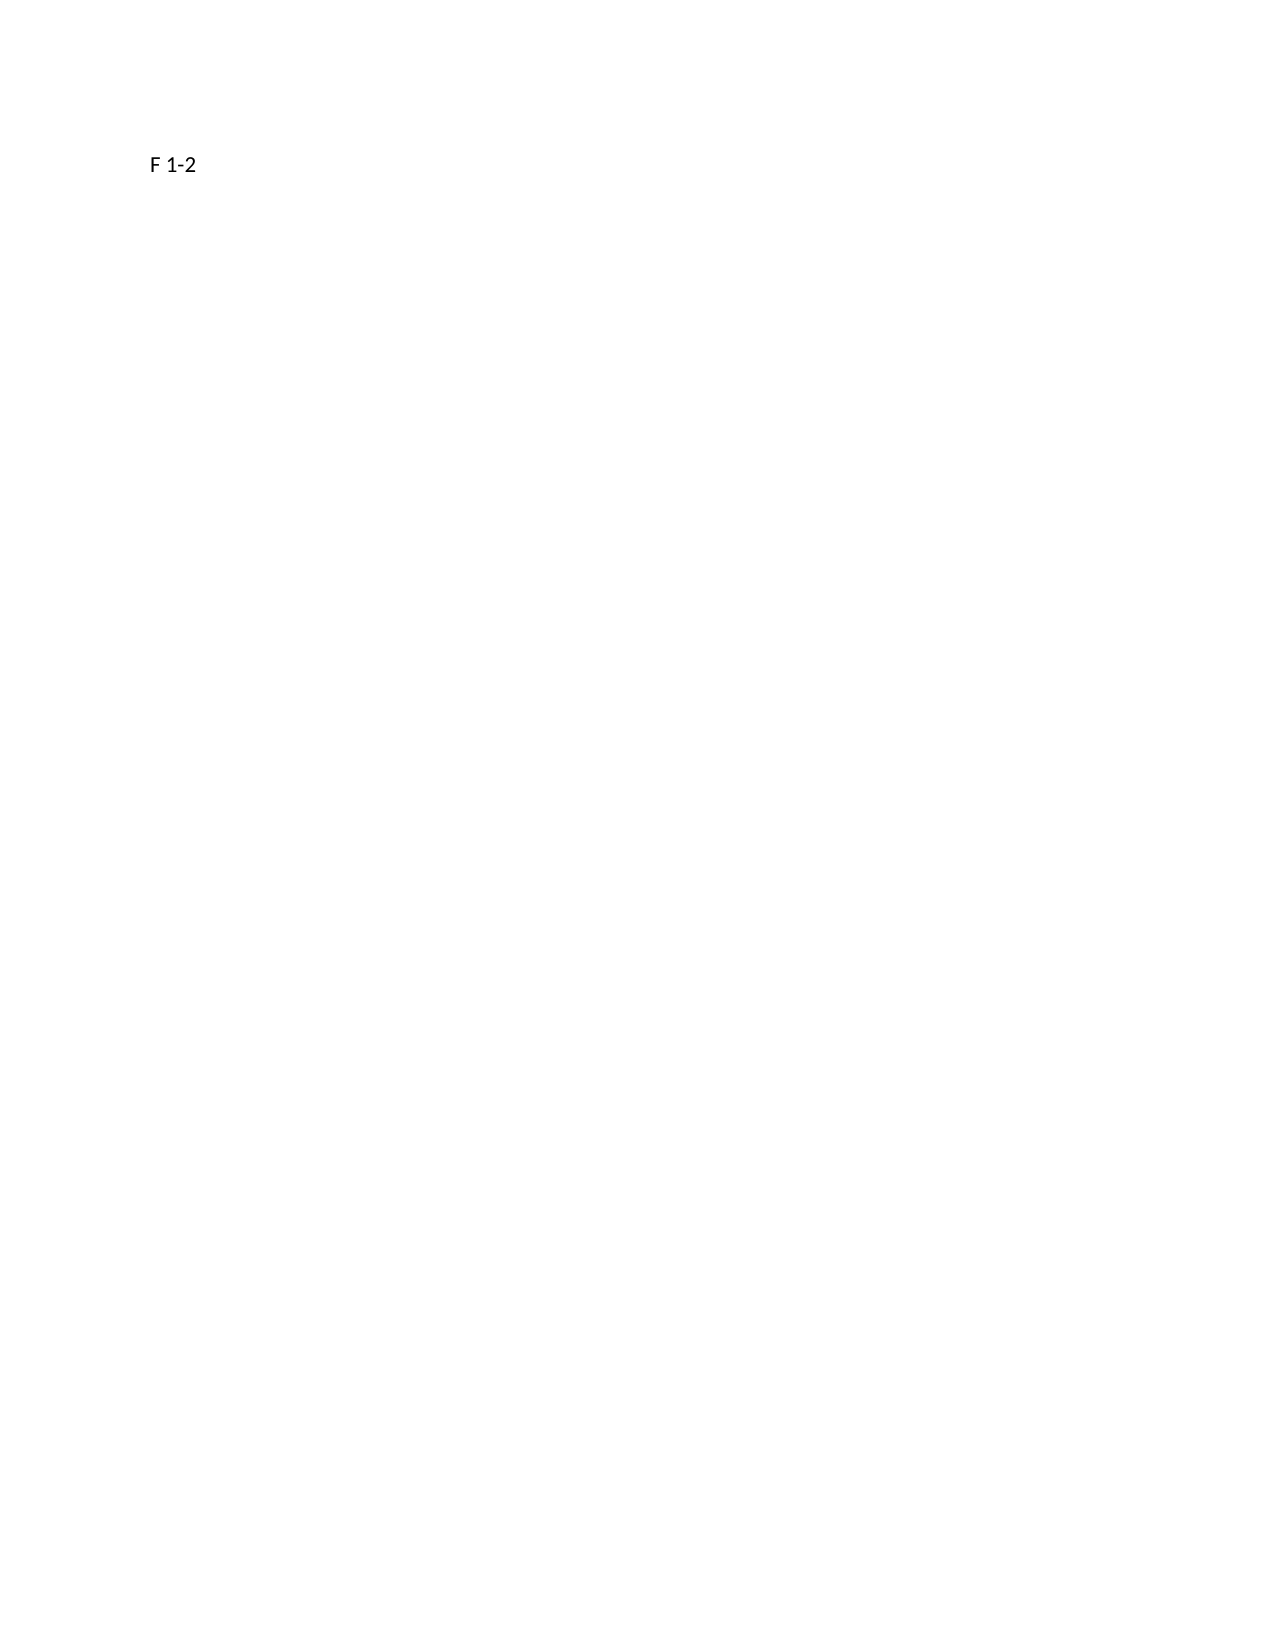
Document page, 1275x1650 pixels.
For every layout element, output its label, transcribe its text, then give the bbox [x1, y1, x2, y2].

text F 1-2 [150, 150, 1125, 178]
